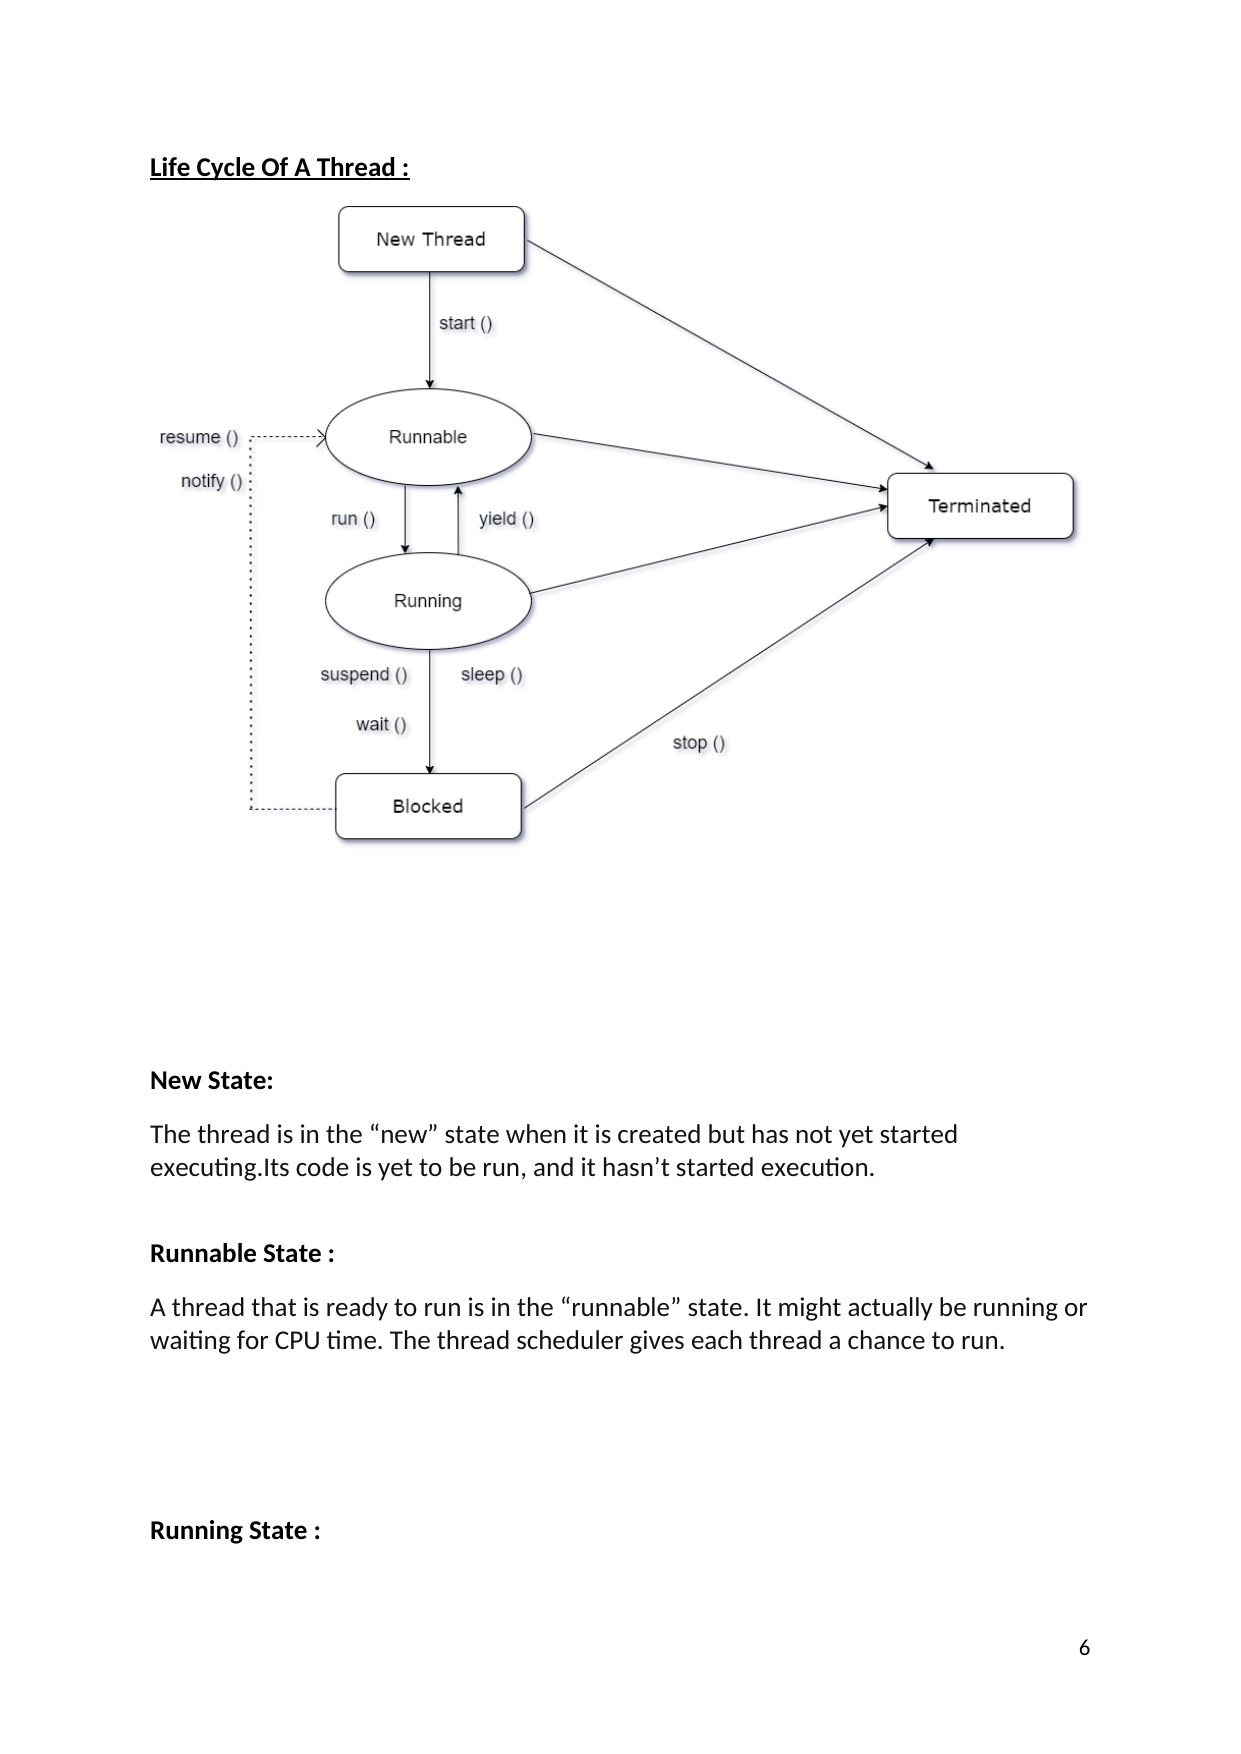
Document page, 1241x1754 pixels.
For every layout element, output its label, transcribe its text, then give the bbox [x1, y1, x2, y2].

text The thread is in the “new” state when it is created but has not yet started executing.Its code is yet to be run, and it hasn’t started execution. [150, 1117, 1090, 1183]
text Running State : [150, 1513, 1090, 1546]
picture [150, 202, 1091, 992]
text A thread that is ready to run is in the “runnable” state. It might actually be running or waiting for CPU time. The thread scheduler gives each thread a chance to run. [150, 1290, 1090, 1356]
text Runnable State : [150, 1236, 1090, 1269]
text New State: [150, 1063, 1090, 1096]
text Life Cycle Of A Thread : [150, 150, 1090, 183]
